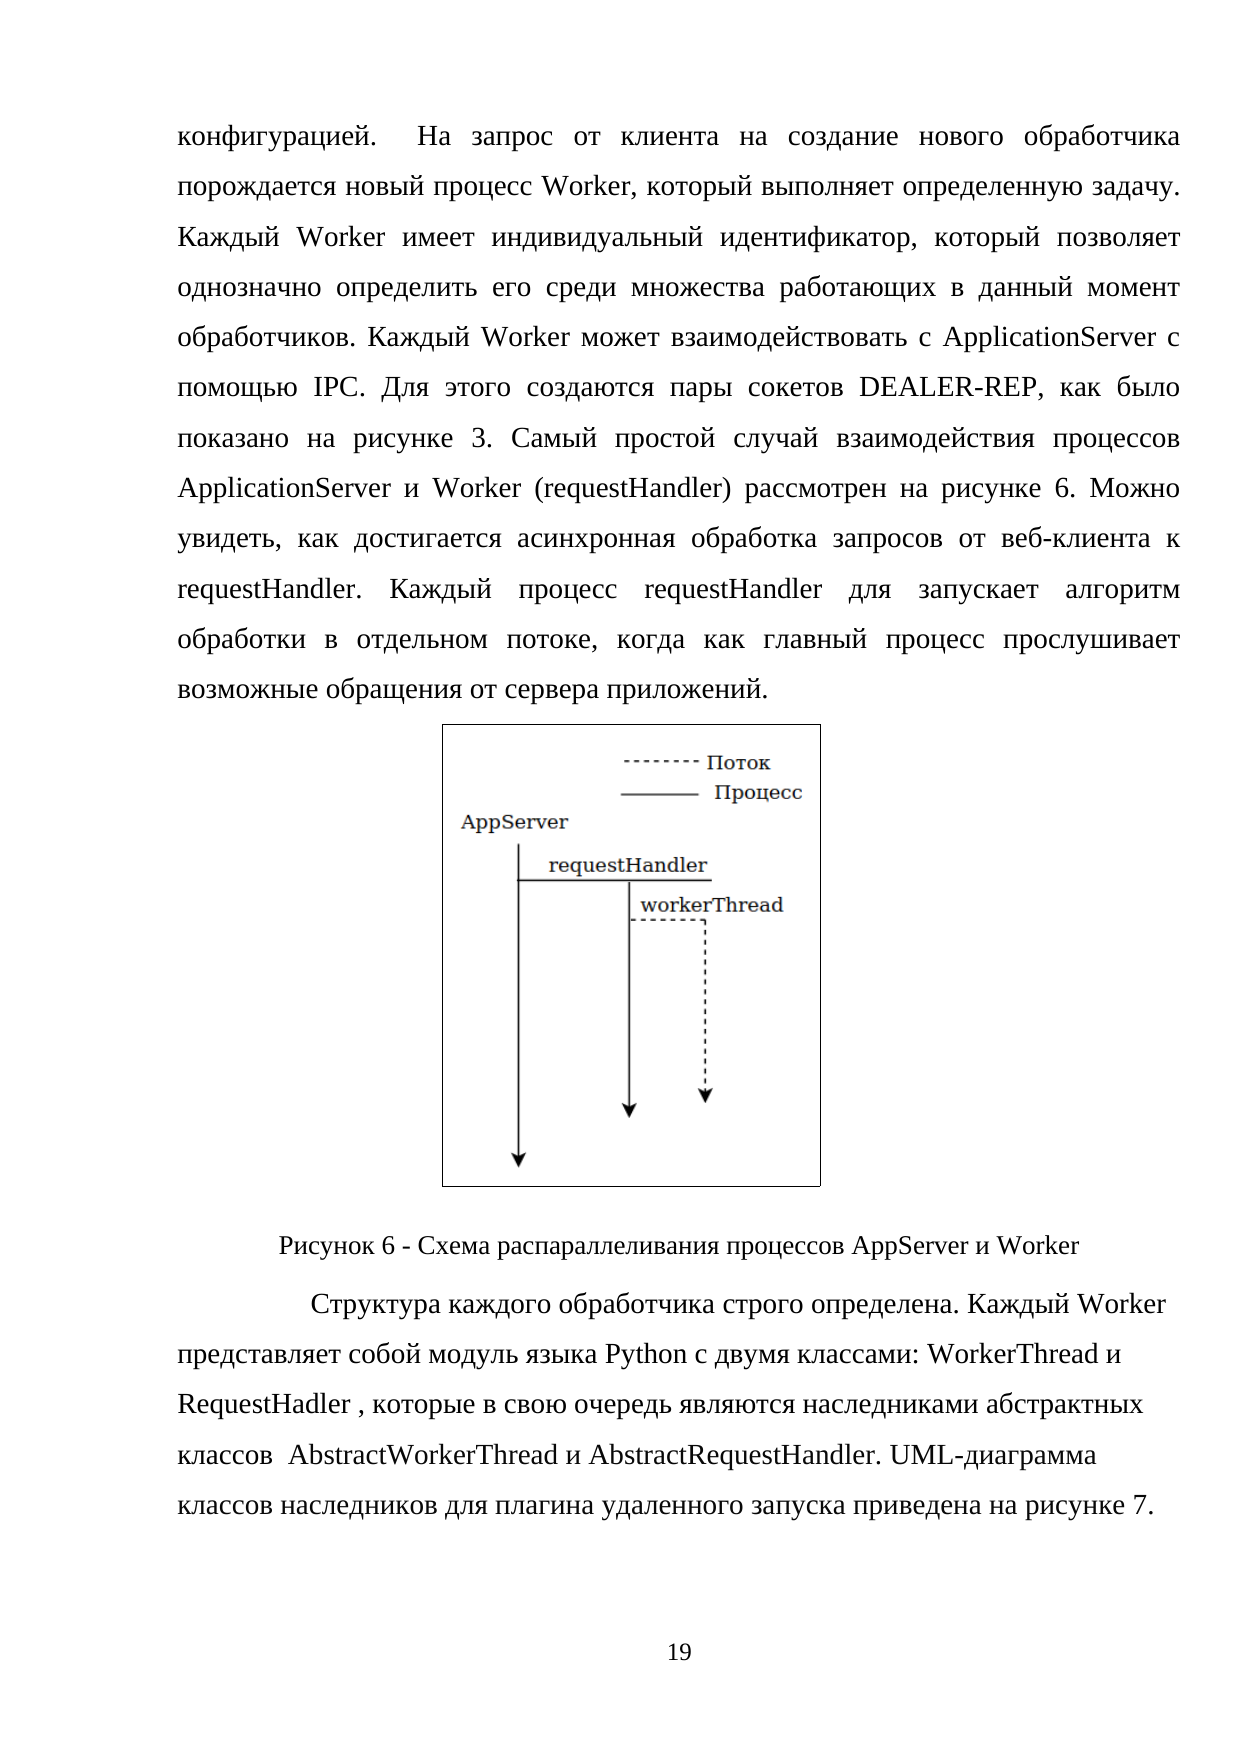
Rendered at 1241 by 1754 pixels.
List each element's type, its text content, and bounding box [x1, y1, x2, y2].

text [177, 118, 1181, 705]
picture [443, 725, 819, 1185]
text Структура каждого обработчика строго определена. Каждый Worker представляет собой модуль языка Python с двумя классами: WorkerThread и RequestHadler , которые в свою очередь являются наследниками абстрактных классов AbstractWorkerThread и AbstractRequestHandler. UML-диаграмма классов наследников для плагина удаленного запуска приведена на рисунке 7. [177, 1286, 1181, 1521]
